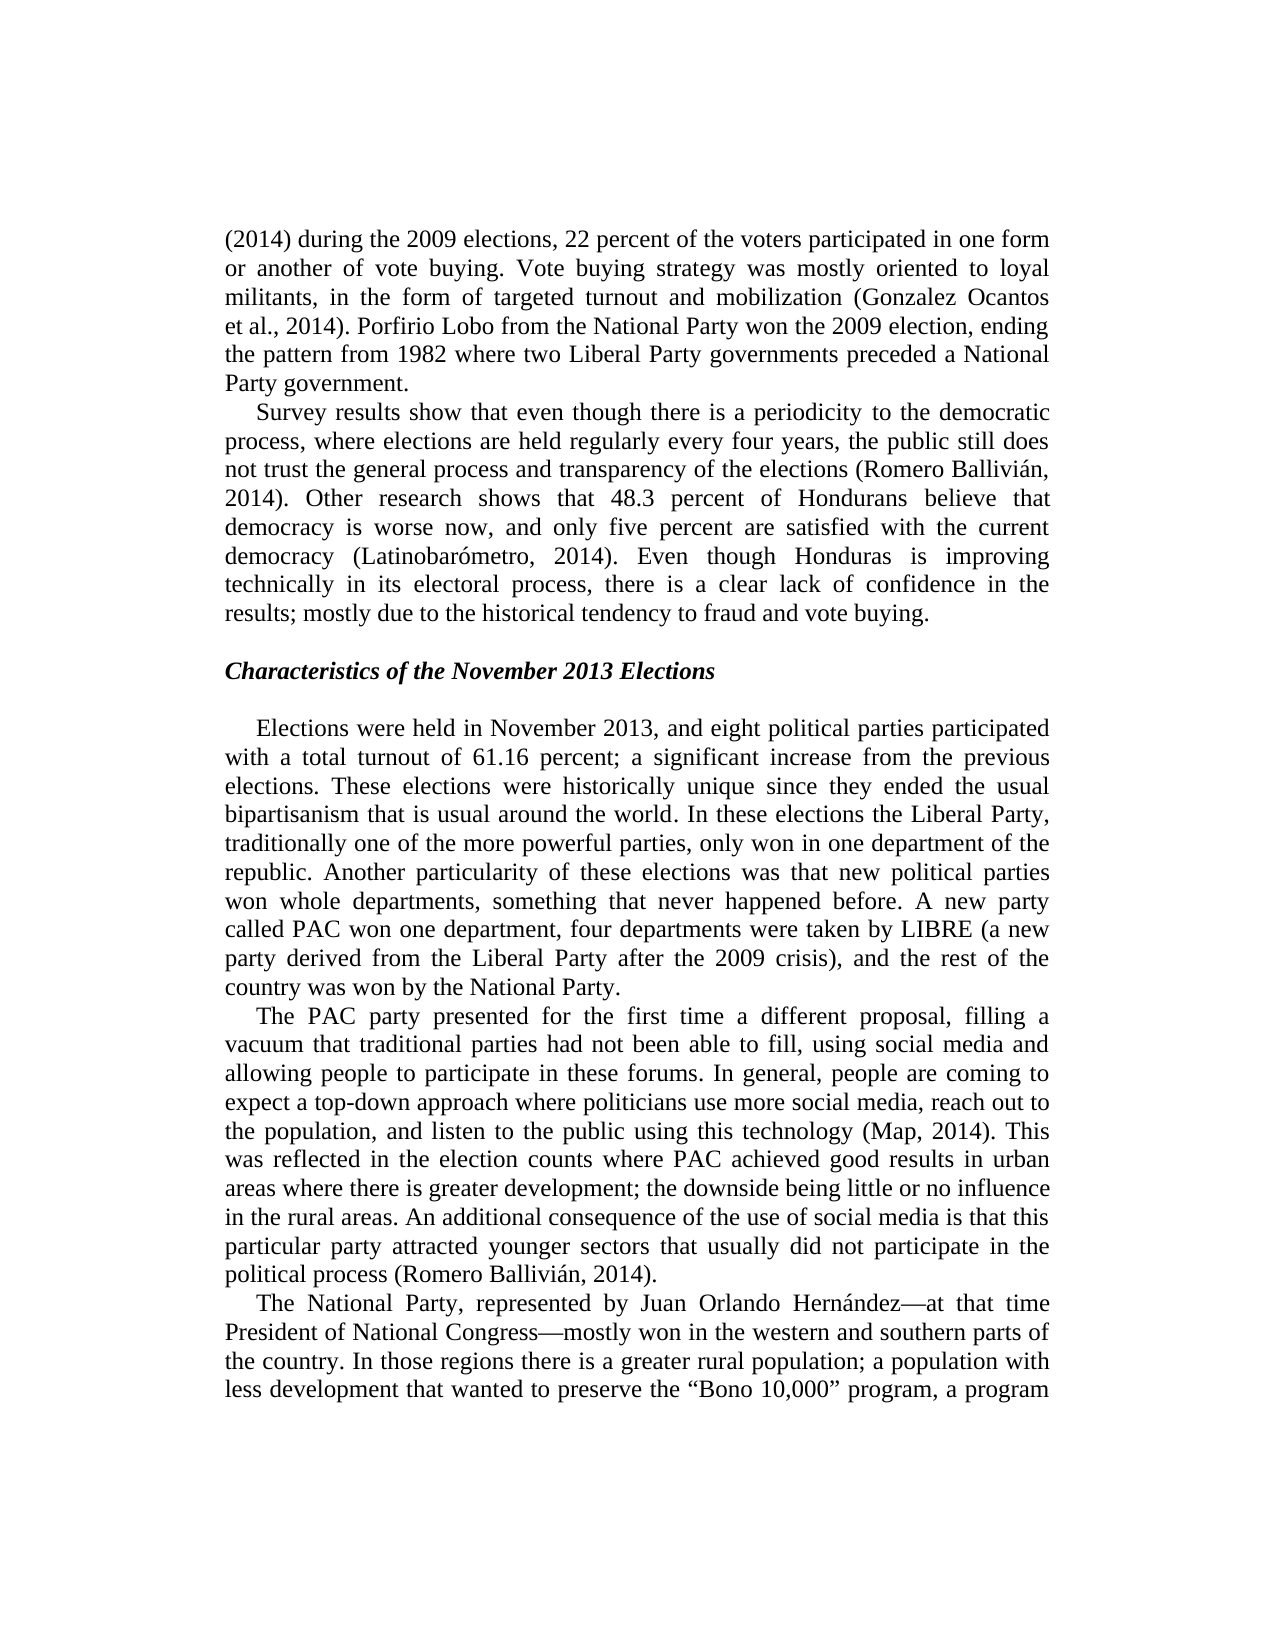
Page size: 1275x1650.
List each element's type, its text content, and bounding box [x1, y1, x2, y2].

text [224, 224, 1051, 397]
text Survey results show that even though there is a periodicity to the democratic process, where elections are held regularly every four years, the public still does not trust the general process and transparency of the elections (Romero Ballivián, 2014). Other research shows that 48.3 percent of Hondurans believe that democracy is worse now, and only five percent are satisfied with the current democracy (Latinobarómetro, 2014). Even though Honduras is improving technically in its electoral process, there is a clear lack of confidence in the results; mostly due to the historical tendency to fraud and vote buying. [224, 397, 1051, 627]
text Elections were held in November 2013, and eight political parties participated with a total turnout of 61.16 percent; a significant increase from the previous elections. These elections were historically unique since they ended the usual bipartisanism that is usual around the world. In these elections the Liberal Party, traditionally one of the more powerful parties, only won in one department of the republic. Another particularity of these elections was that new political parties won whole departments, something that never happened before. A new party called PAC won one department, four departments were taken by LIBRE (a new party derived from the Liberal Party after the 2009 crisis), and the rest of the country was won by the National Party. [224, 713, 1051, 1001]
text The PAC party presented for the first time a different proposal, filling a vacuum that traditional parties had not been able to fill, using social media and allowing people to participate in these forums. In general, people are coming to expect a top-down approach where politicians use more social media, reach out to the population, and listen to the public using this technology (Map, 2014). This was reflected in the election counts where PAC achieved good results in urban areas where there is greater development; the downside being little or no influence in the rural areas. An additional consequence of the use of social media is that this particular party attracted younger sectors that usually did not participate in the political process (Romero Ballivián, 2014). [224, 1001, 1051, 1288]
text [224, 1288, 1051, 1403]
text Characteristics of the November 2013 Elections [224, 656, 1051, 684]
